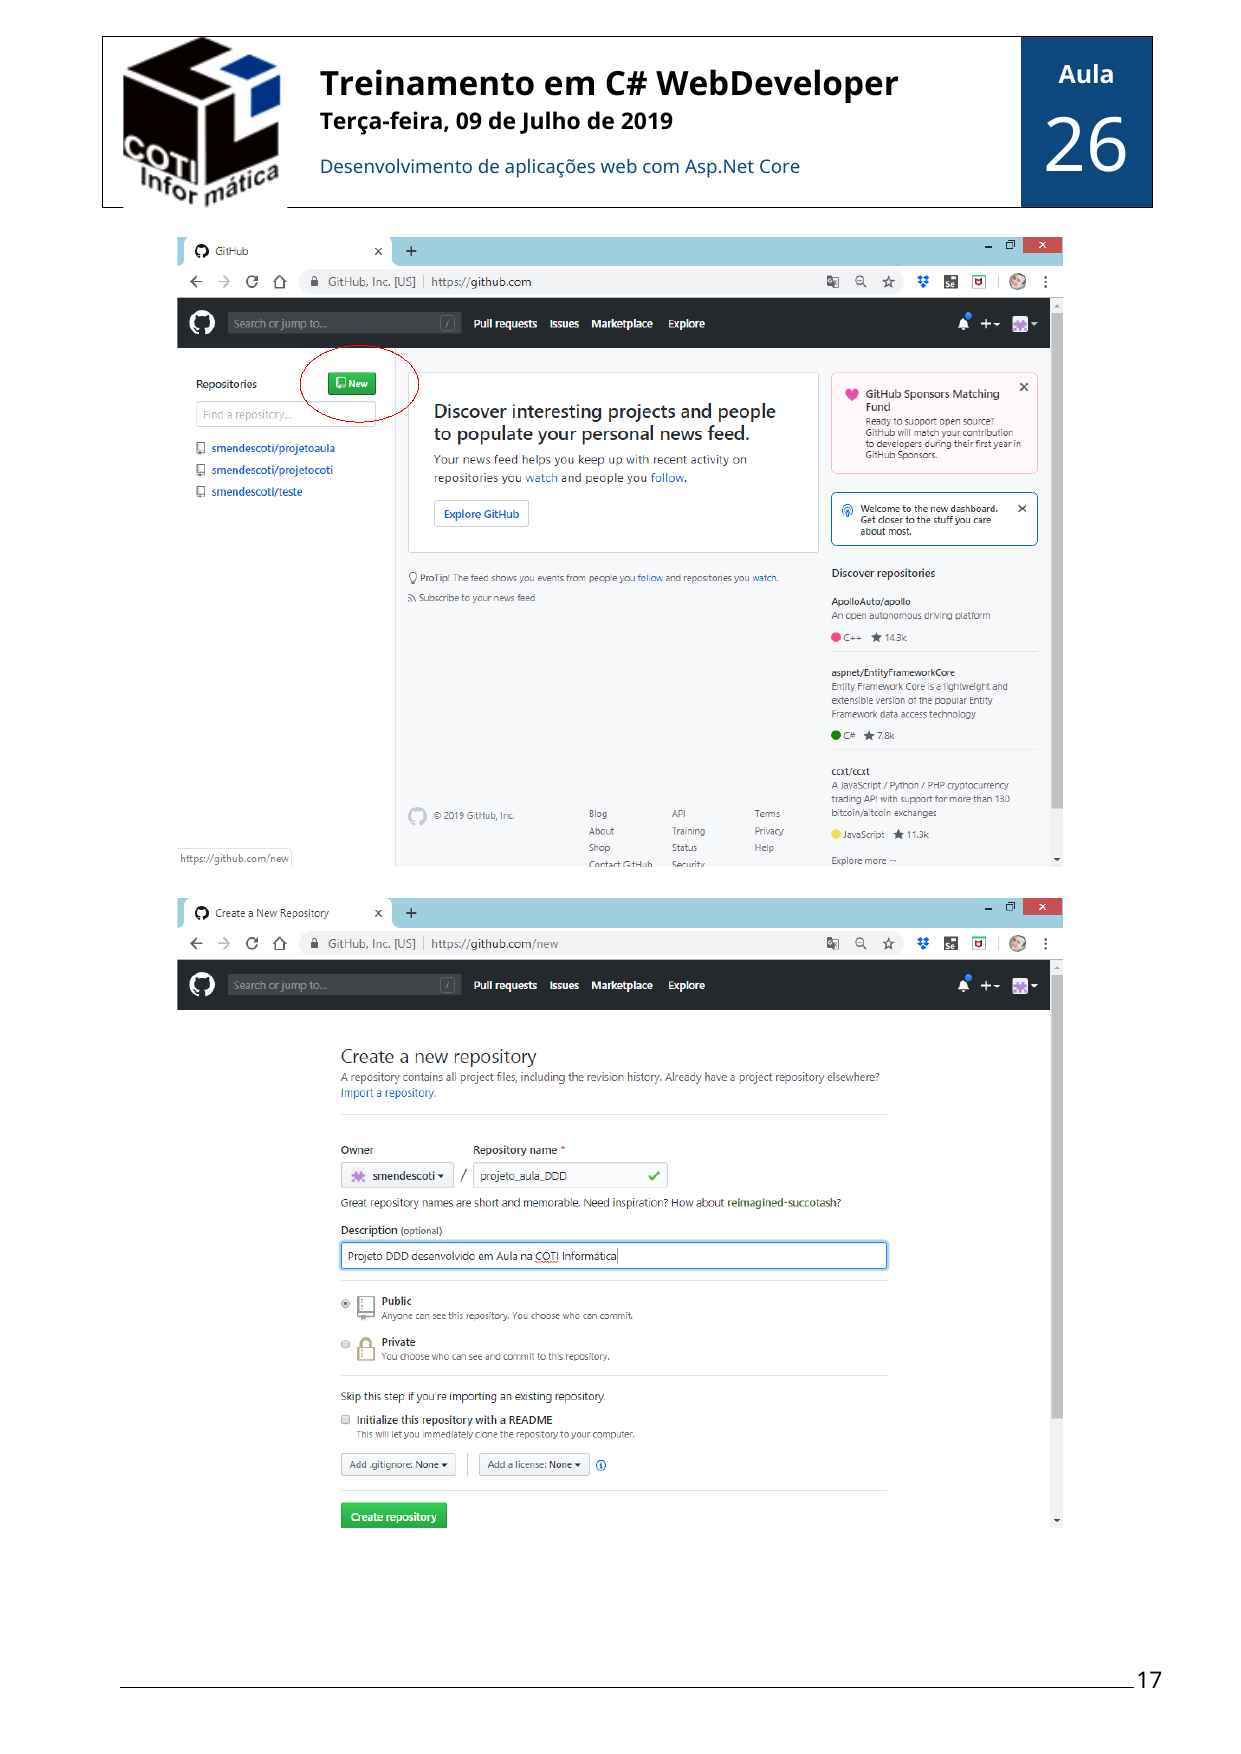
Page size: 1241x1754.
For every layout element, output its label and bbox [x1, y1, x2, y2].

picture [177, 898, 1063, 1528]
picture [177, 237, 1063, 867]
